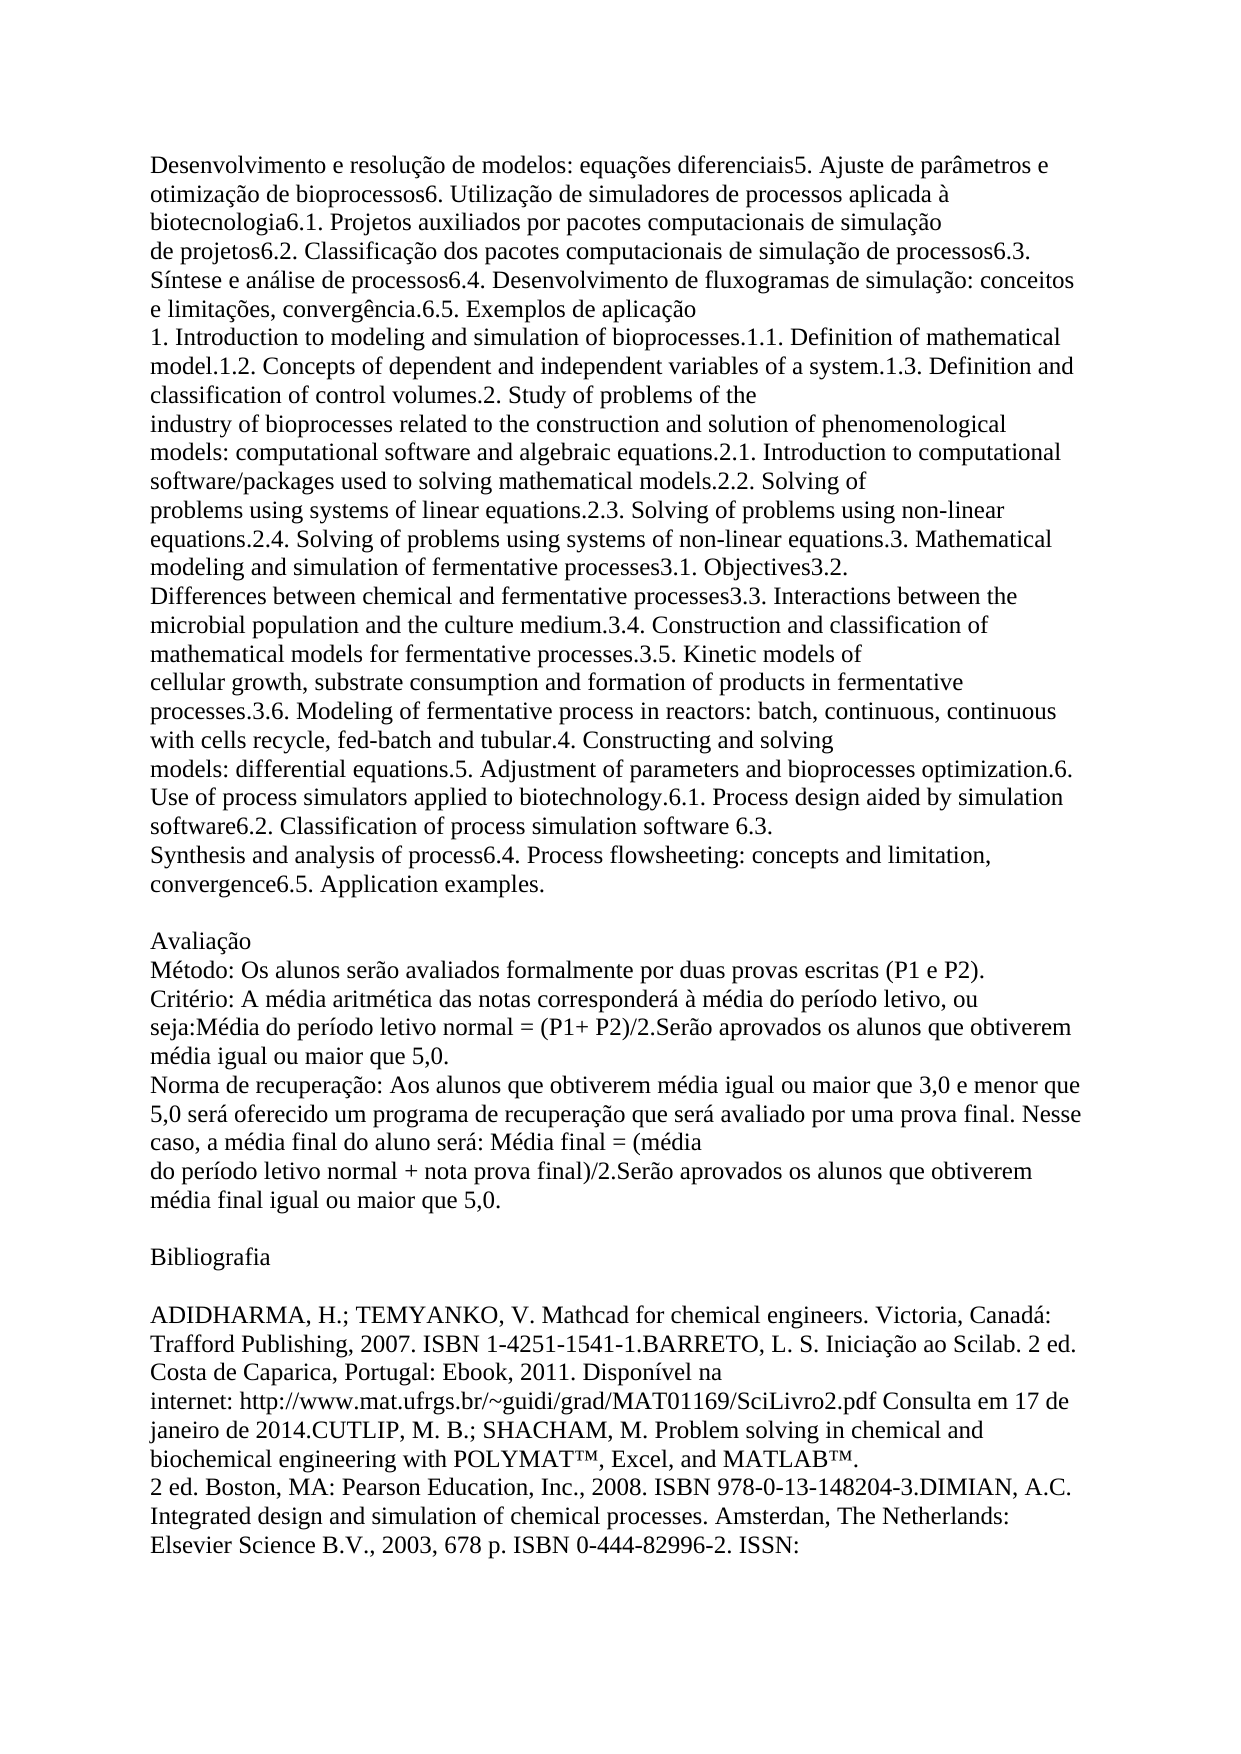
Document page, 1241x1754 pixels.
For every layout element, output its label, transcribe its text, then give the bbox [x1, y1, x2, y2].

text ADIDHARMA, H.; TEMYANKO, V. Mathcad for chemical engineers. Victoria, Canadá: Trafford Publishing, 2007. ISBN 1-4251-1541-1.BARRETO, L. S. Iniciação ao Scilab. 2 ed. Costa de Caparica, Portugal: Ebook, 2011. Disponível na [150, 1300, 1090, 1386]
text Método: Os alunos serão avaliados formalmente por duas provas escritas (P1 e P2). [150, 955, 1090, 984]
text Synthesis and analysis of process6.4. Process flowsheeting: concepts and limitation, convergence6.5. Application examples. [150, 840, 1090, 897]
text cellular growth, substrate consumption and formation of products in fermentative processes.3.6. Modeling of fermentative process in reactors: batch, continuous, continuous with cells recycle, fed-batch and tubular.4. Constructing and solving [150, 667, 1090, 754]
text do período letivo normal + nota prova final)/2.Serão aprovados os alunos que obtiverem média final igual ou maior que 5,0. [150, 1156, 1090, 1214]
text 2 ed. Boston, MA: Pearson Education, Inc., 2008. ISBN 978-0-13-148204-3.DIMIAN, A.C. Integrated design and simulation of chemical processes. Amsterdan, The Netherlands: Elsevier Science B.V., 2003, 678 p. ISBN 0-444-82996-2. ISSN: [150, 1472, 1090, 1559]
text internet: http://www.mat.ufrgs.br/~guidi/grad/MAT01169/SciLivro2.pdf Consulta em 17 de janeiro de 2014.CUTLIP, M. B.; SHACHAM, M. Problem solving in chemical and biochemical engineering with POLYMAT™, Excel, and MATLAB™. [150, 1386, 1090, 1472]
text industry of bioprocesses related to the construction and solution of phenomenological models: computational software and algebraic equations.2.1. Introduction to computational software/packages used to solving mathematical models.2.2. Solving of [150, 409, 1090, 495]
text Norma de recuperação: Aos alunos que obtiverem média igual ou maior que 3,0 e menor que 5,0 será oferecido um programa de recuperação que será avaliado por uma prova final. Nesse caso, a média final do aluno será: Média final = (média [150, 1070, 1090, 1156]
text de projetos6.2. Classificação dos pacotes computacionais de simulação de processos6.3. Síntese e análise de processos6.4. Desenvolvimento de fluxogramas de simulação: conceitos e limitações, convergência.6.5. Exemplos de aplicação [150, 236, 1090, 322]
text Critério: A média aritmética das notas corresponderá à média do período letivo, ou seja:Média do período letivo normal = (P1+ P2)/2.Serão aprovados os alunos que obtiverem média igual ou maior que 5,0. [150, 984, 1090, 1070]
text models: differential equations.5. Adjustment of parameters and bioprocesses optimization.6. Use of process simulators applied to biotechnology.6.1. Process design aided by simulation software6.2. Classification of process simulation software 6.3. [150, 754, 1090, 840]
text Desenvolvimento e resolução de modelos: equações diferenciais5. Ajuste de parâmetros e otimização de bioprocessos6. Utilização de simuladores de processos aplicada à biotecnologia6.1. Projetos auxiliados por pacotes computacionais de simulação [150, 150, 1090, 236]
text problems using systems of linear equations.2.3. Solving of problems using non-linear equations.2.4. Solving of problems using systems of non-linear equations.3. Mathematical modeling and simulation of fermentative processes3.1. Objectives3.2. [150, 495, 1090, 581]
text Differences between chemical and fermentative processes3.3. Interactions between the microbial population and the culture medium.3.4. Construction and classification of mathematical models for fermentative processes.3.5. Kinetic models of [150, 581, 1090, 667]
text 1. Introduction to modeling and simulation of bioprocesses.1.1. Definition of mathematical model.1.2. Concepts of dependent and independent variables of a system.1.3. Definition and classification of control volumes.2. Study of problems of the [150, 322, 1090, 409]
text Bibliografia [150, 1242, 1090, 1271]
text Avaliação [150, 926, 1090, 955]
